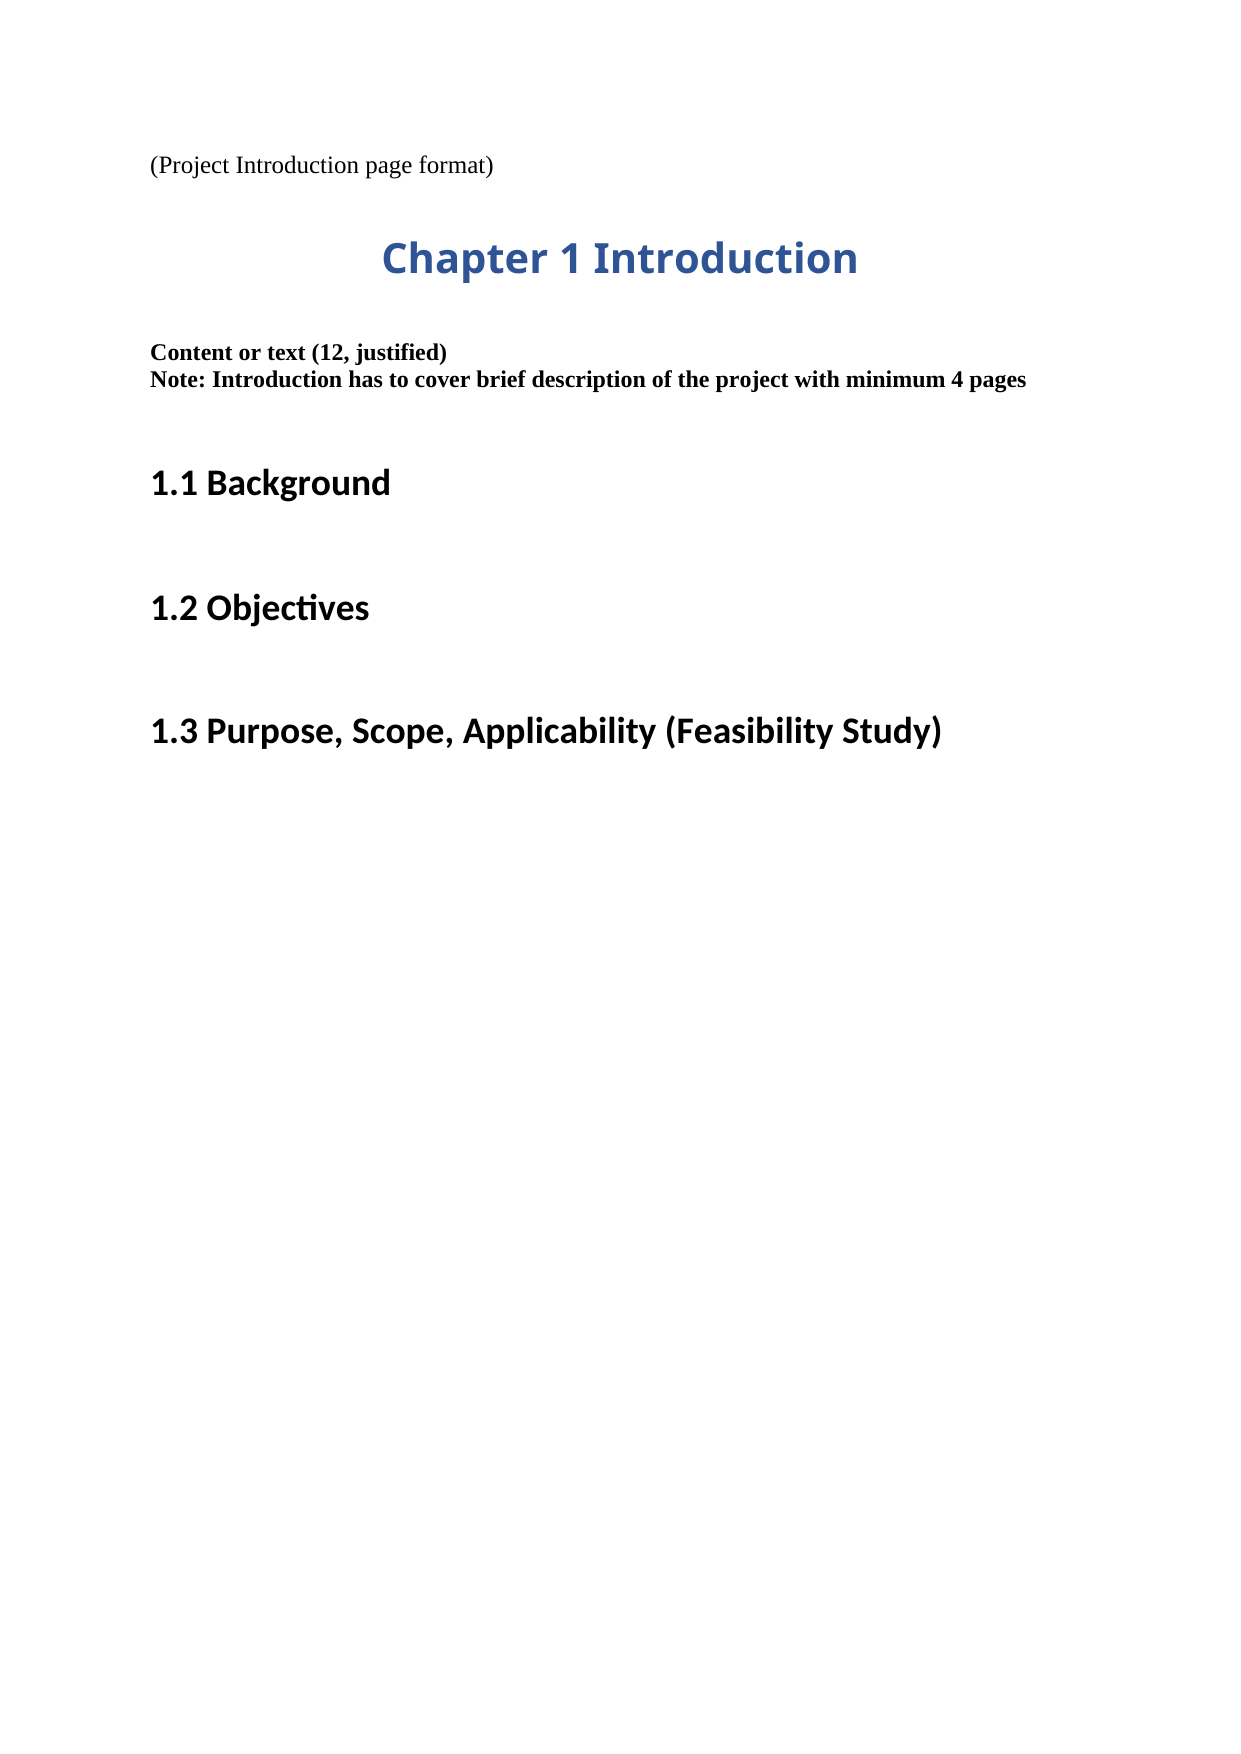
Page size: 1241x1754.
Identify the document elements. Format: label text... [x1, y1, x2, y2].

subtitle 1.2 Objectives [150, 583, 1090, 629]
text Note: Introduction has to cover brief description of the project with minimum 4 pages [150, 366, 1090, 393]
subtitle Chapter 1 Introduction [150, 229, 1090, 286]
subtitle 1.3 Purpose, Scope, Applicability (Feasibility Study) [150, 707, 1090, 753]
text (Project Introduction page format) [150, 150, 1090, 179]
subtitle 1.1 Background [150, 459, 1090, 505]
text Content or text (12, justified) [150, 338, 1090, 366]
